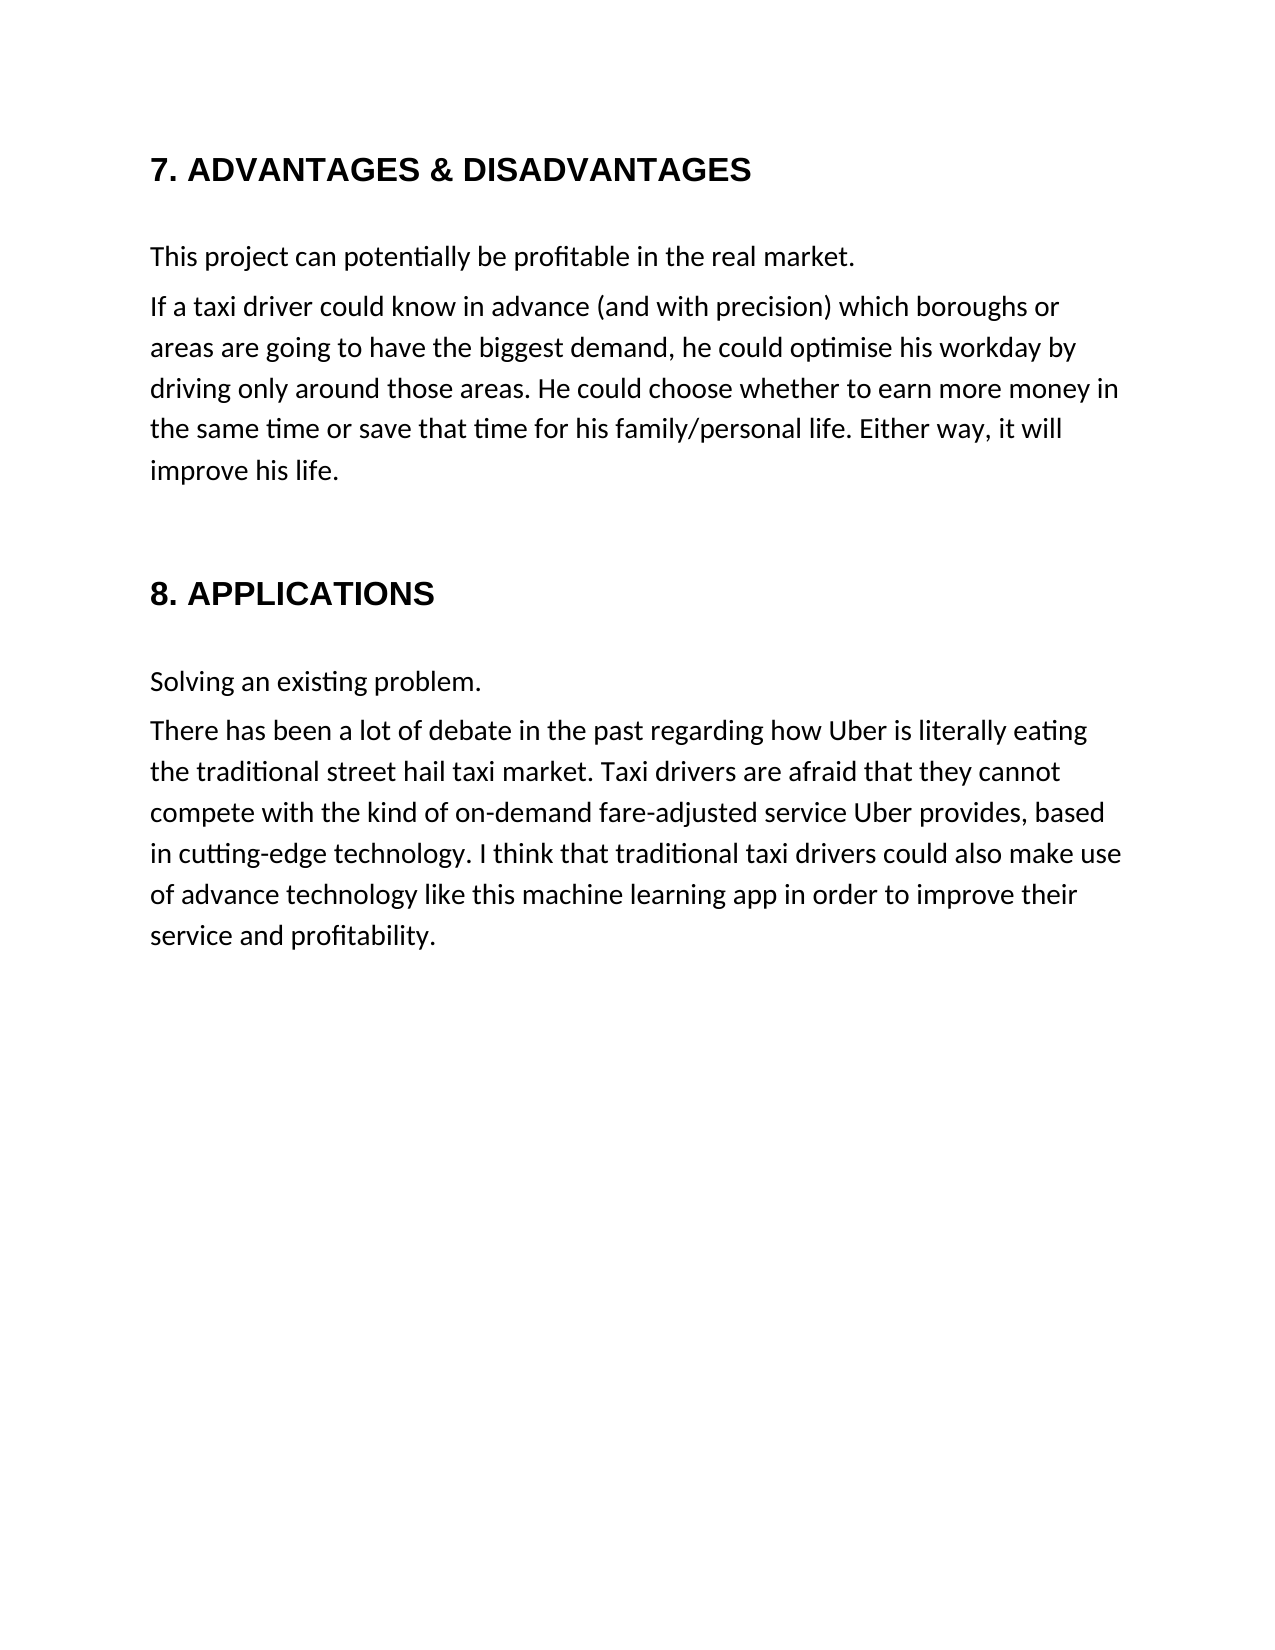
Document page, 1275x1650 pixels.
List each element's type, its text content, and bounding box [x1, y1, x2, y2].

text If a taxi driver could know in advance (and with precision) which boroughs or areas are going to have the biggest demand, he could optimise his workday by driving only around those areas. He could choose whether to earn more money in the same time or save that time for his family/personal life. Either way, it will improve his life. [150, 288, 1125, 487]
text Solving an existing problem. [150, 663, 1125, 698]
text 7. ADVANTAGES & DISADVANTAGES [150, 150, 1125, 188]
text There has been a lot of debate in the past regarding how Uber is literally eating the traditional street hail taxi market. Taxi drivers are afraid that they cannot compete with the kind of on-demand fare-adjusted service Uber provides, based in cutting-edge technology. I think that traditional taxi drivers could also make use of advance technology like this machine learning app in order to improve their service and profitability. [150, 712, 1125, 952]
text 8. APPLICATIONS [150, 574, 1125, 613]
text This project can potentially be profitable in the real market. [150, 238, 1125, 274]
